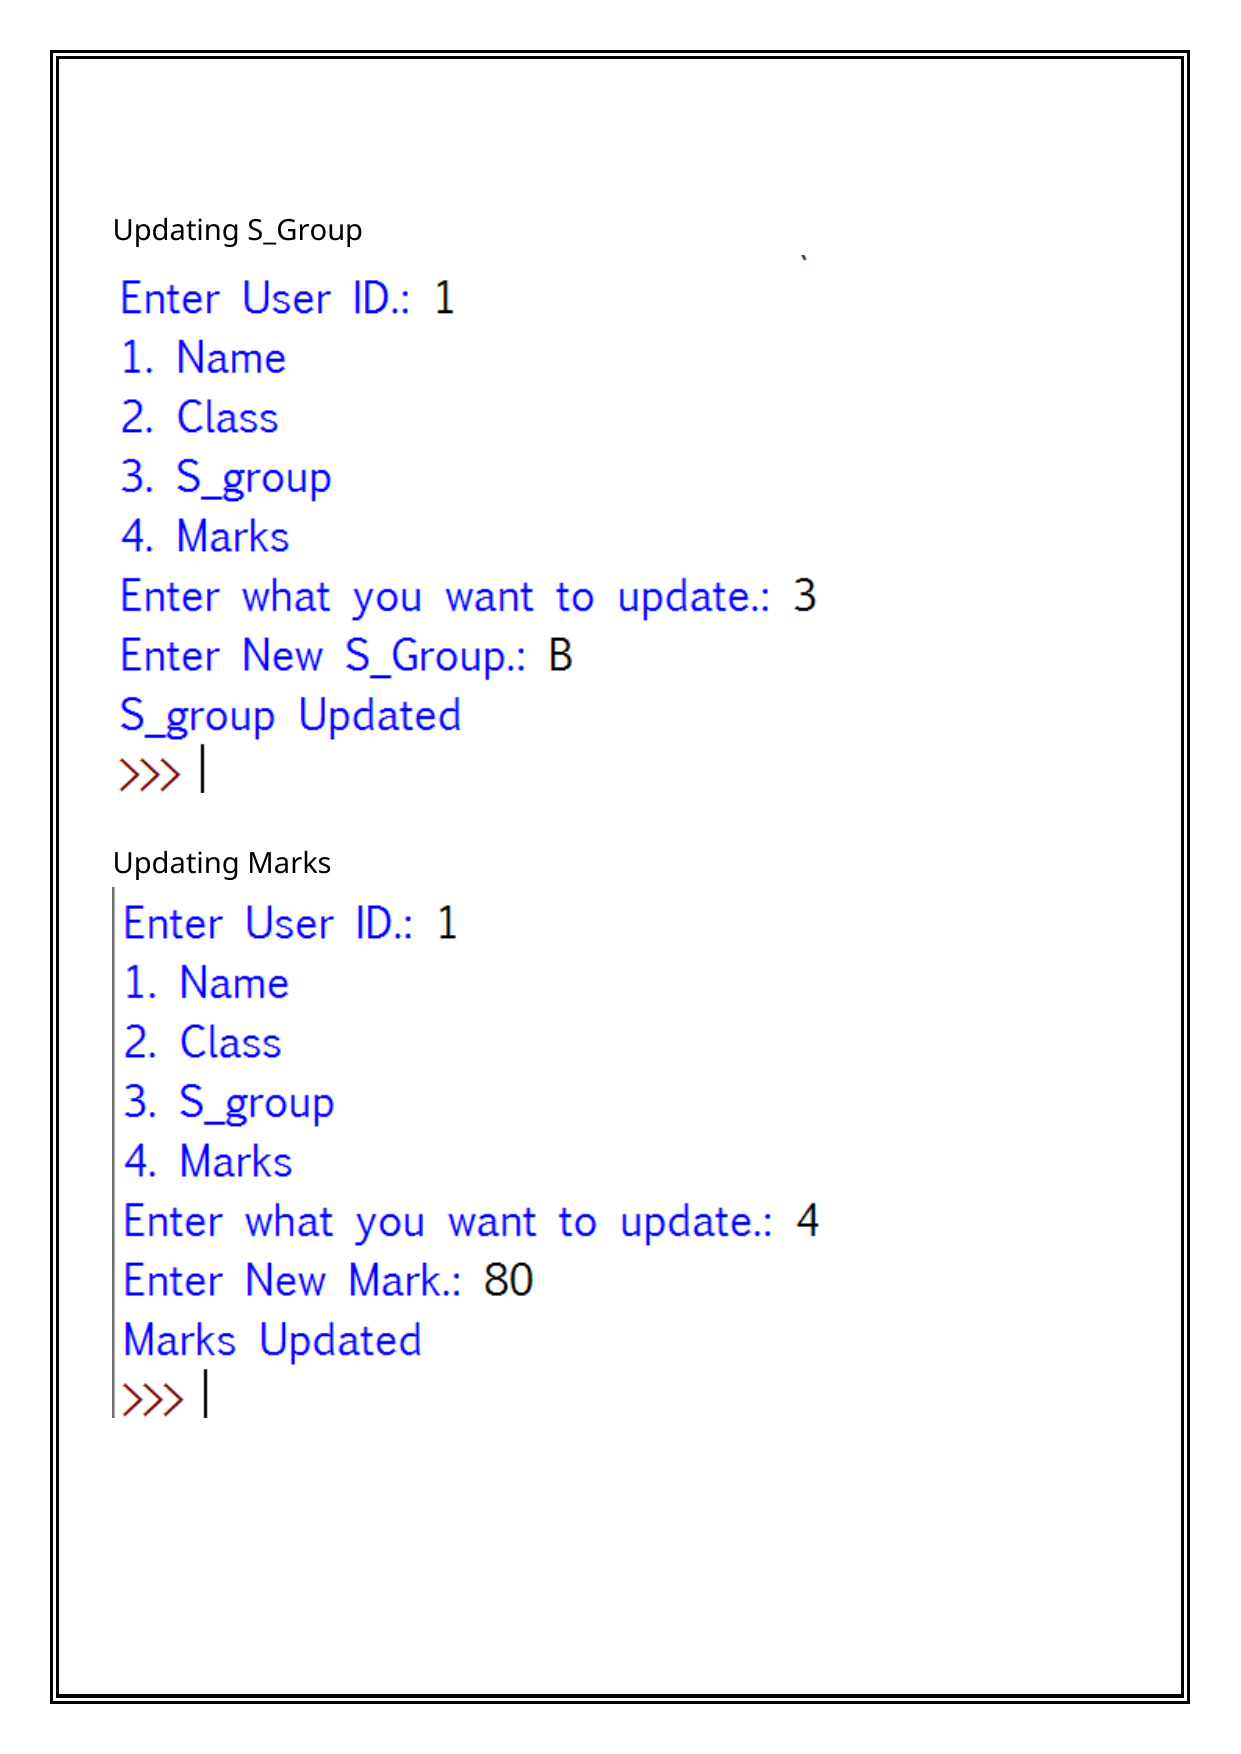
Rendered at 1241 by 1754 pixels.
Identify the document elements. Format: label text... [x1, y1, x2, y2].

text Updating S_Group [112, 209, 1128, 249]
text Updating Marks [112, 797, 1128, 882]
picture [112, 255, 820, 793]
picture [112, 887, 839, 1418]
